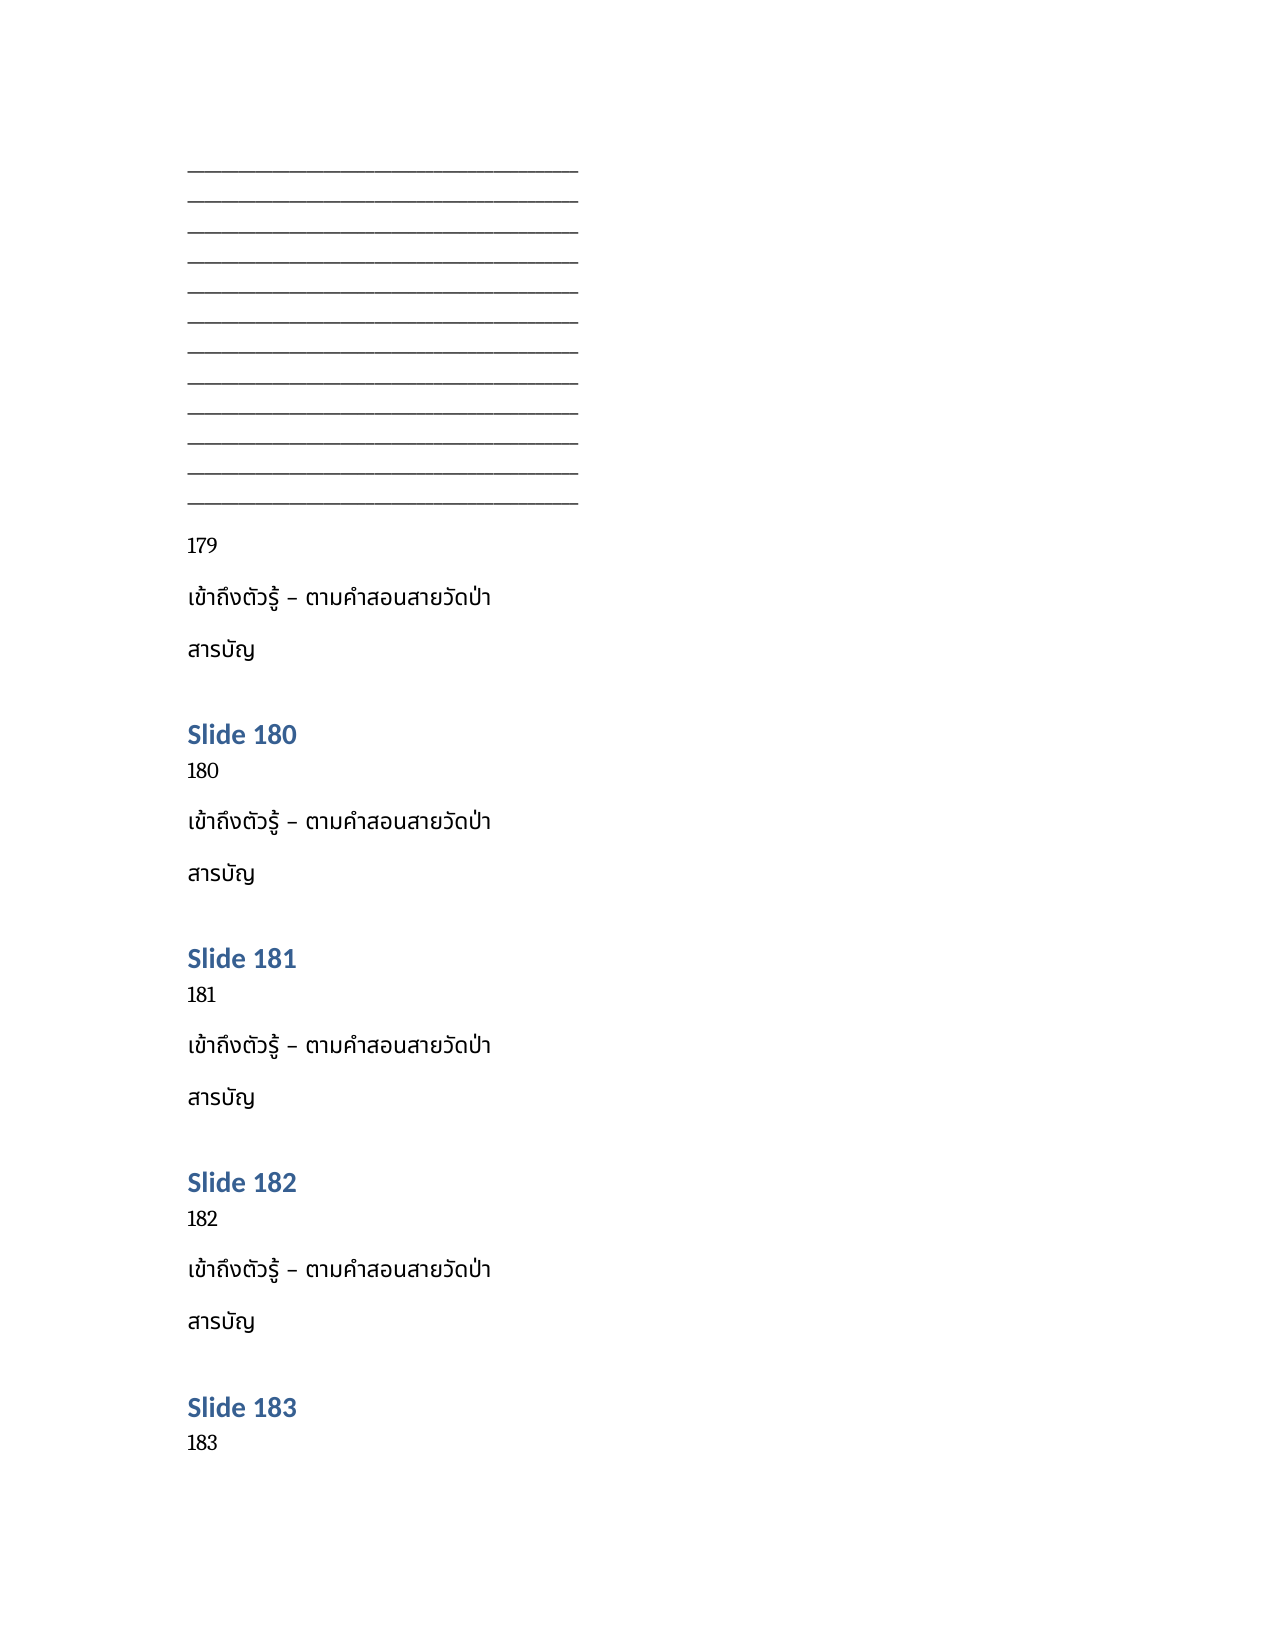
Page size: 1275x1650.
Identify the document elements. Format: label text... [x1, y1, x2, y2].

text สารบัญ [187, 636, 1087, 662]
text เข้าถึงตัวรู้ – ตามคำสอนสายวัดป่า [187, 1257, 1087, 1283]
text 182 [187, 1206, 1087, 1232]
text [187, 150, 1087, 509]
text สารบัญ [187, 1084, 1087, 1111]
subtitle Slide 181 [187, 941, 1087, 976]
text เข้าถึงตัวรู้ – ตามคำสอนสายวัดป่า [187, 1032, 1087, 1059]
subtitle Slide 180 [187, 716, 1087, 752]
text 180 [187, 757, 1087, 784]
text 179 [187, 533, 1087, 560]
text 181 [187, 981, 1087, 1008]
text สารบัญ [187, 1308, 1087, 1335]
text สารบัญ [187, 860, 1087, 887]
subtitle Slide 182 [187, 1164, 1087, 1200]
text เข้าถึงตัวรู้ – ตามคำสอนสายวัดป่า [187, 808, 1087, 835]
text 183 [187, 1429, 1087, 1456]
subtitle Slide 183 [187, 1389, 1087, 1424]
text เข้าถึงตัวรู้ – ตามคำสอนสายวัดป่า [187, 584, 1087, 611]
